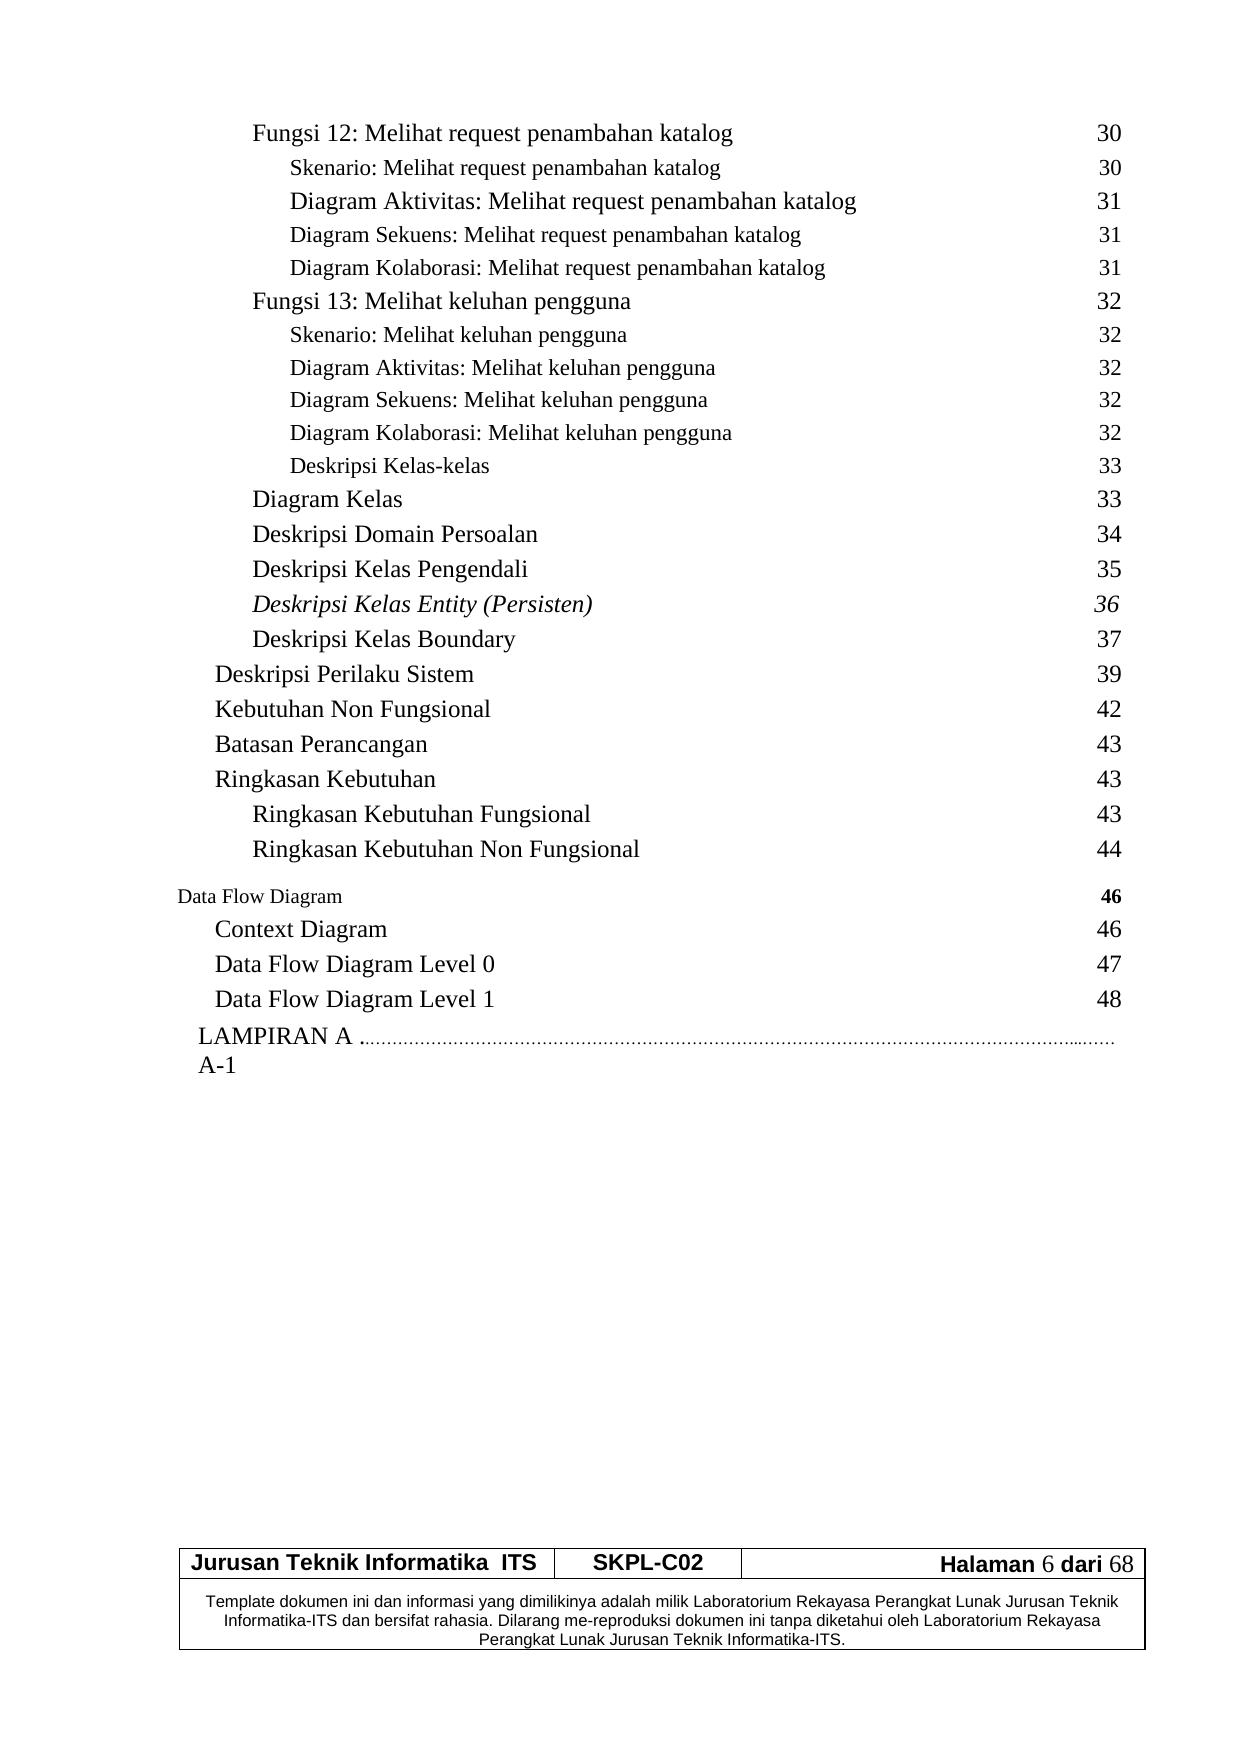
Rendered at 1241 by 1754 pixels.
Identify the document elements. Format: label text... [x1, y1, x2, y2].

text LAMPIRAN A ..………………………………………………………………………………………………………………...……A-1 [198, 1021, 1122, 1079]
